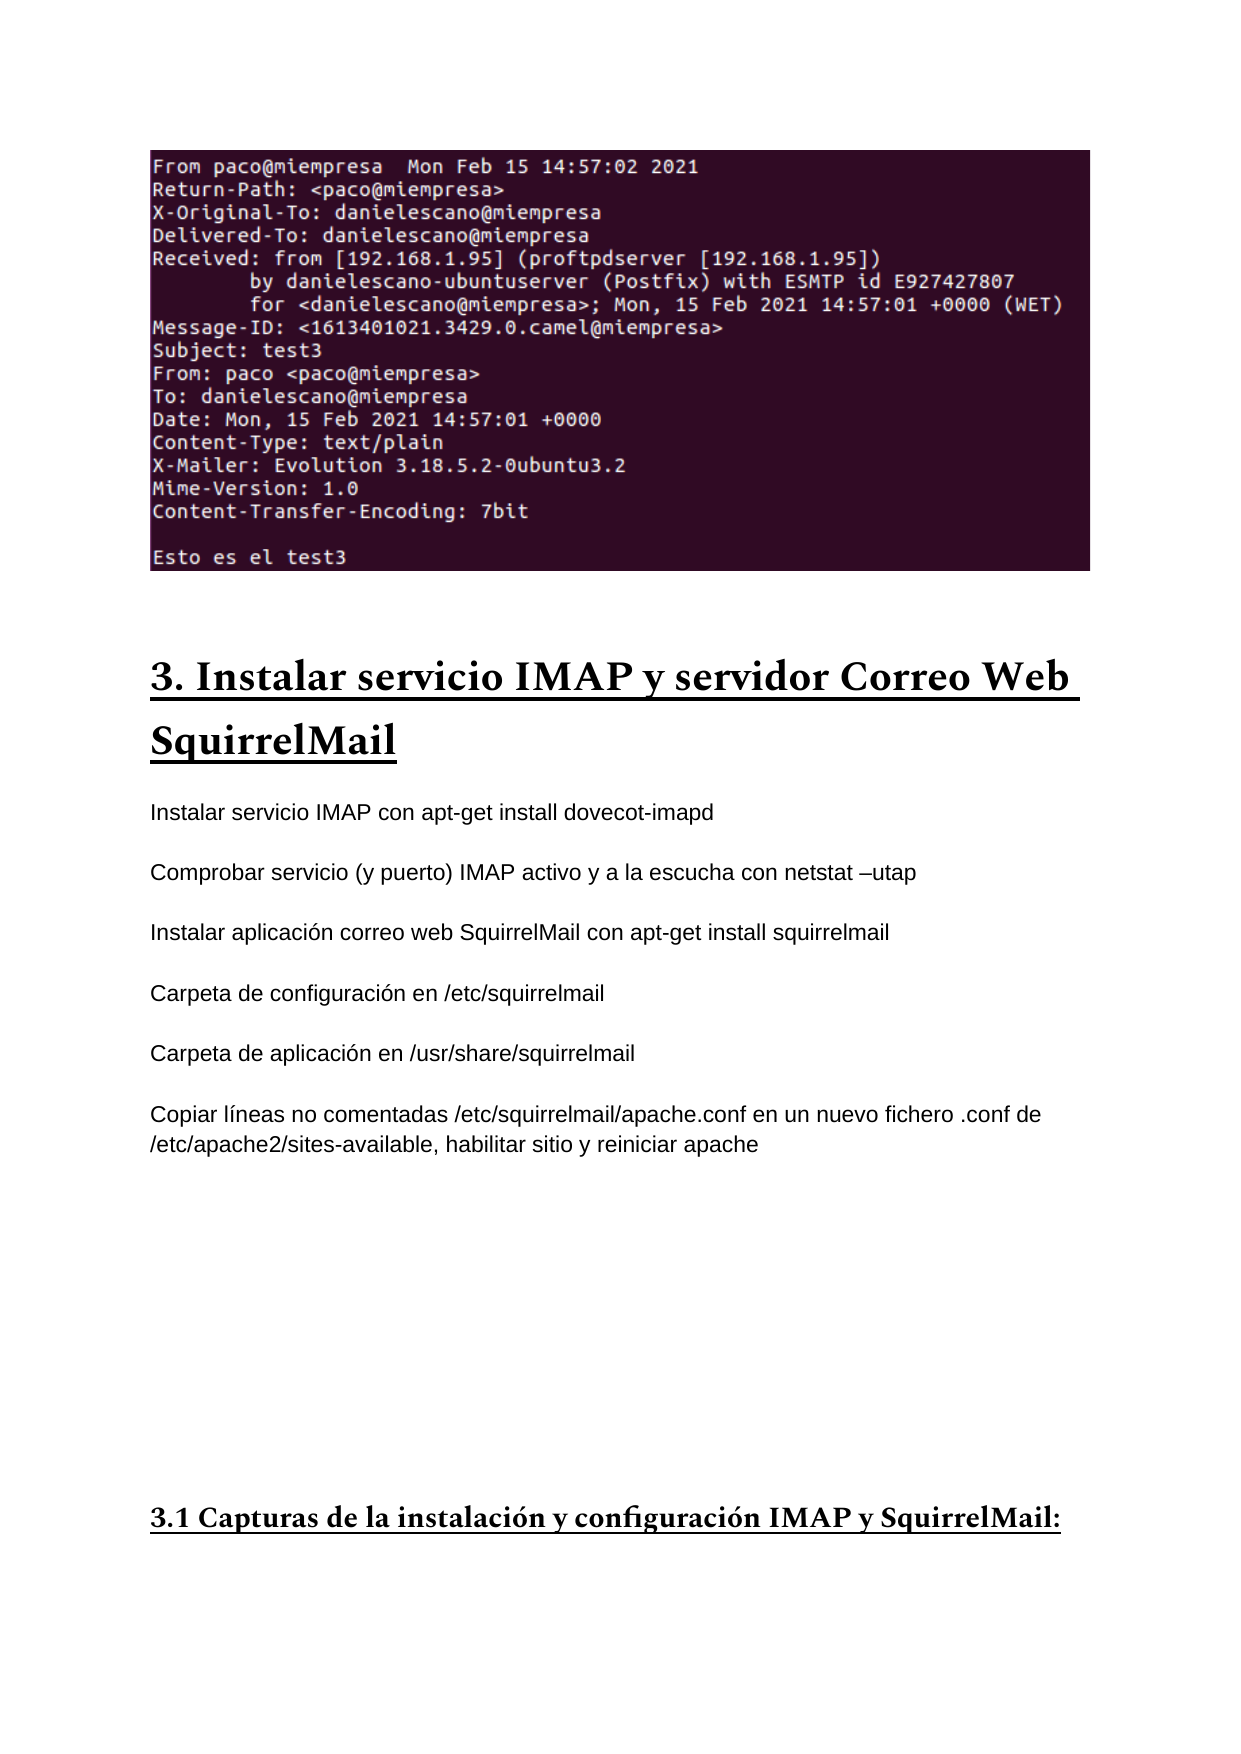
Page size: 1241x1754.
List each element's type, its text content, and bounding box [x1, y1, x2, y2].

text /etc/apache2/sites-available, habilitar sitio y reiniciar apache [150, 1131, 1090, 1157]
text Instalar aplicación correo web SquirrelMail con apt-get install squirrelmail [150, 919, 1090, 946]
text Carpeta de configuración en /etc/squirrelmail [150, 980, 1090, 1006]
picture [150, 150, 1091, 571]
text Comprobar servicio (y puerto) IMAP activo y a la escucha con netstat –utap [150, 859, 1090, 885]
text Copiar líneas no comentadas /etc/squirrelmail/apache.conf en un nuevo fichero .conf de [150, 1101, 1090, 1127]
subtitle 3. Instalar servicio IMAP y servidor Correo Web SquirrelMail [150, 647, 1090, 773]
text Instalar servicio IMAP con apt-get install dovecot-imapd [150, 798, 1090, 825]
subtitle 3.1 Capturas de la instalación y configuración IMAP y SquirrelMail: [150, 1496, 1090, 1541]
text Carpeta de aplicación en /usr/share/squirrelmail [150, 1040, 1090, 1066]
